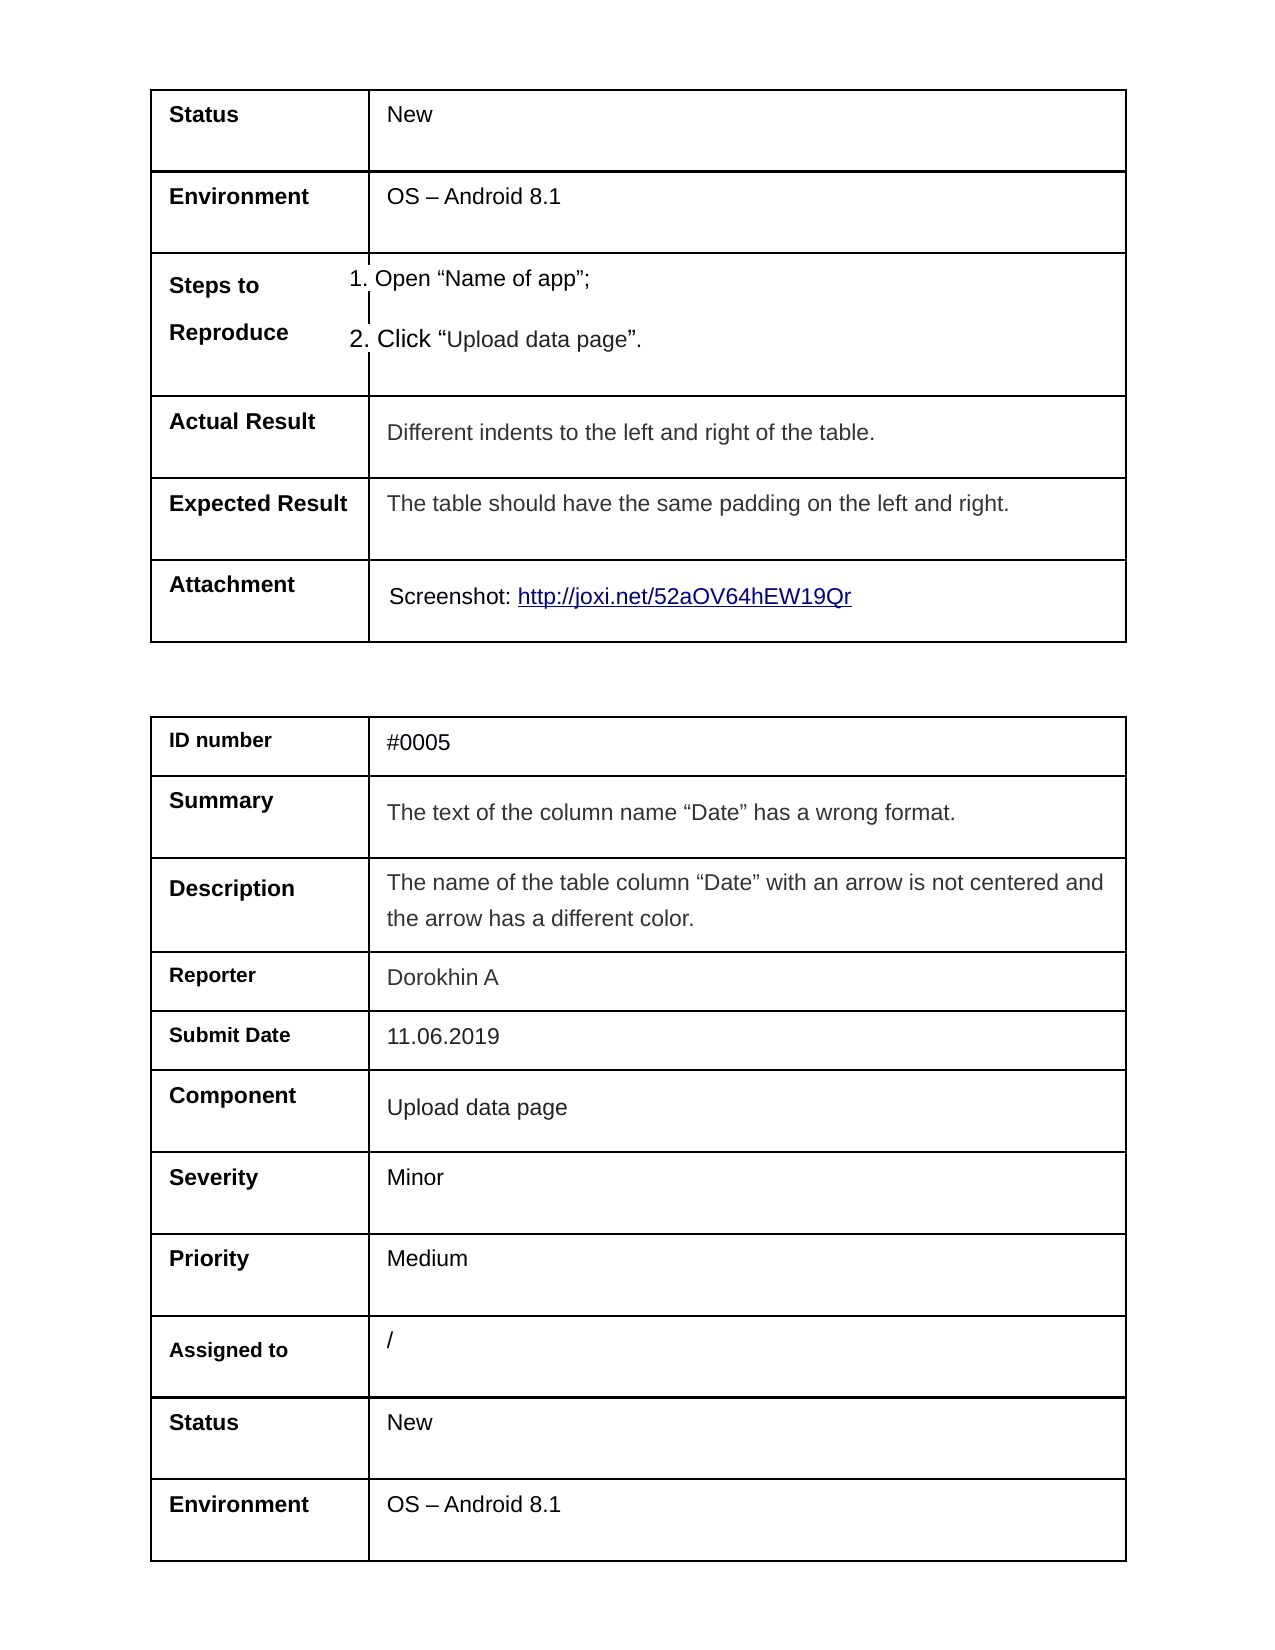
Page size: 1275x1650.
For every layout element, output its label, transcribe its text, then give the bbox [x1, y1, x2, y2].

table_cell OS – Android 8.1 [370, 1480, 1125, 1560]
table_cell Environment [152, 173, 368, 252]
table_cell Actual Result [152, 397, 368, 477]
table_cell Attachment [152, 561, 368, 641]
table_cell New [370, 91, 1125, 170]
table_cell Dorokhin A [370, 953, 1125, 1010]
table_cell Component [152, 1071, 368, 1151]
table_cell Assigned to [152, 1317, 368, 1396]
table_cell Expected Result [152, 479, 368, 559]
table_cell Medium [370, 1235, 1125, 1315]
table_cell Reporter [152, 953, 368, 1010]
table_cell Status [152, 91, 368, 170]
table_cell Severity [152, 1153, 368, 1233]
table_cell 11.06.2019 [370, 1012, 1125, 1069]
table_cell Screenshot: http://joxi.net/52aOV64hEW19Qr [370, 561, 1125, 641]
table_cell Upload data page [370, 1071, 1125, 1151]
table_cell 1. Open “Name of app”; 2. Click “Upload data page”. [370, 254, 1125, 395]
table_cell Summary [152, 777, 368, 857]
table_cell Steps to Reproduce [152, 254, 368, 395]
table_cell Status [152, 1399, 368, 1478]
table_header ID number [152, 718, 368, 775]
table_cell / [370, 1317, 1125, 1396]
table_cell The name of the table column “Date” with an arrow is not centered and the arrow has a different color. [370, 859, 1125, 951]
table_cell Environment [152, 1480, 368, 1560]
table_cell Priority [152, 1235, 368, 1315]
table_cell Submit Date [152, 1012, 368, 1069]
table_cell The table should have the same padding on the left and right. [370, 479, 1125, 559]
table_cell Description [152, 859, 368, 951]
table_cell Different indents to the left and right of the table. [370, 397, 1125, 477]
table_cell OS – Android 8.1 [370, 173, 1125, 252]
table_header #0005 [370, 718, 1125, 775]
table_cell Minor [370, 1153, 1125, 1233]
table_cell New [370, 1399, 1125, 1478]
table_cell The text of the column name “Date” has a wrong format. [370, 777, 1125, 857]
